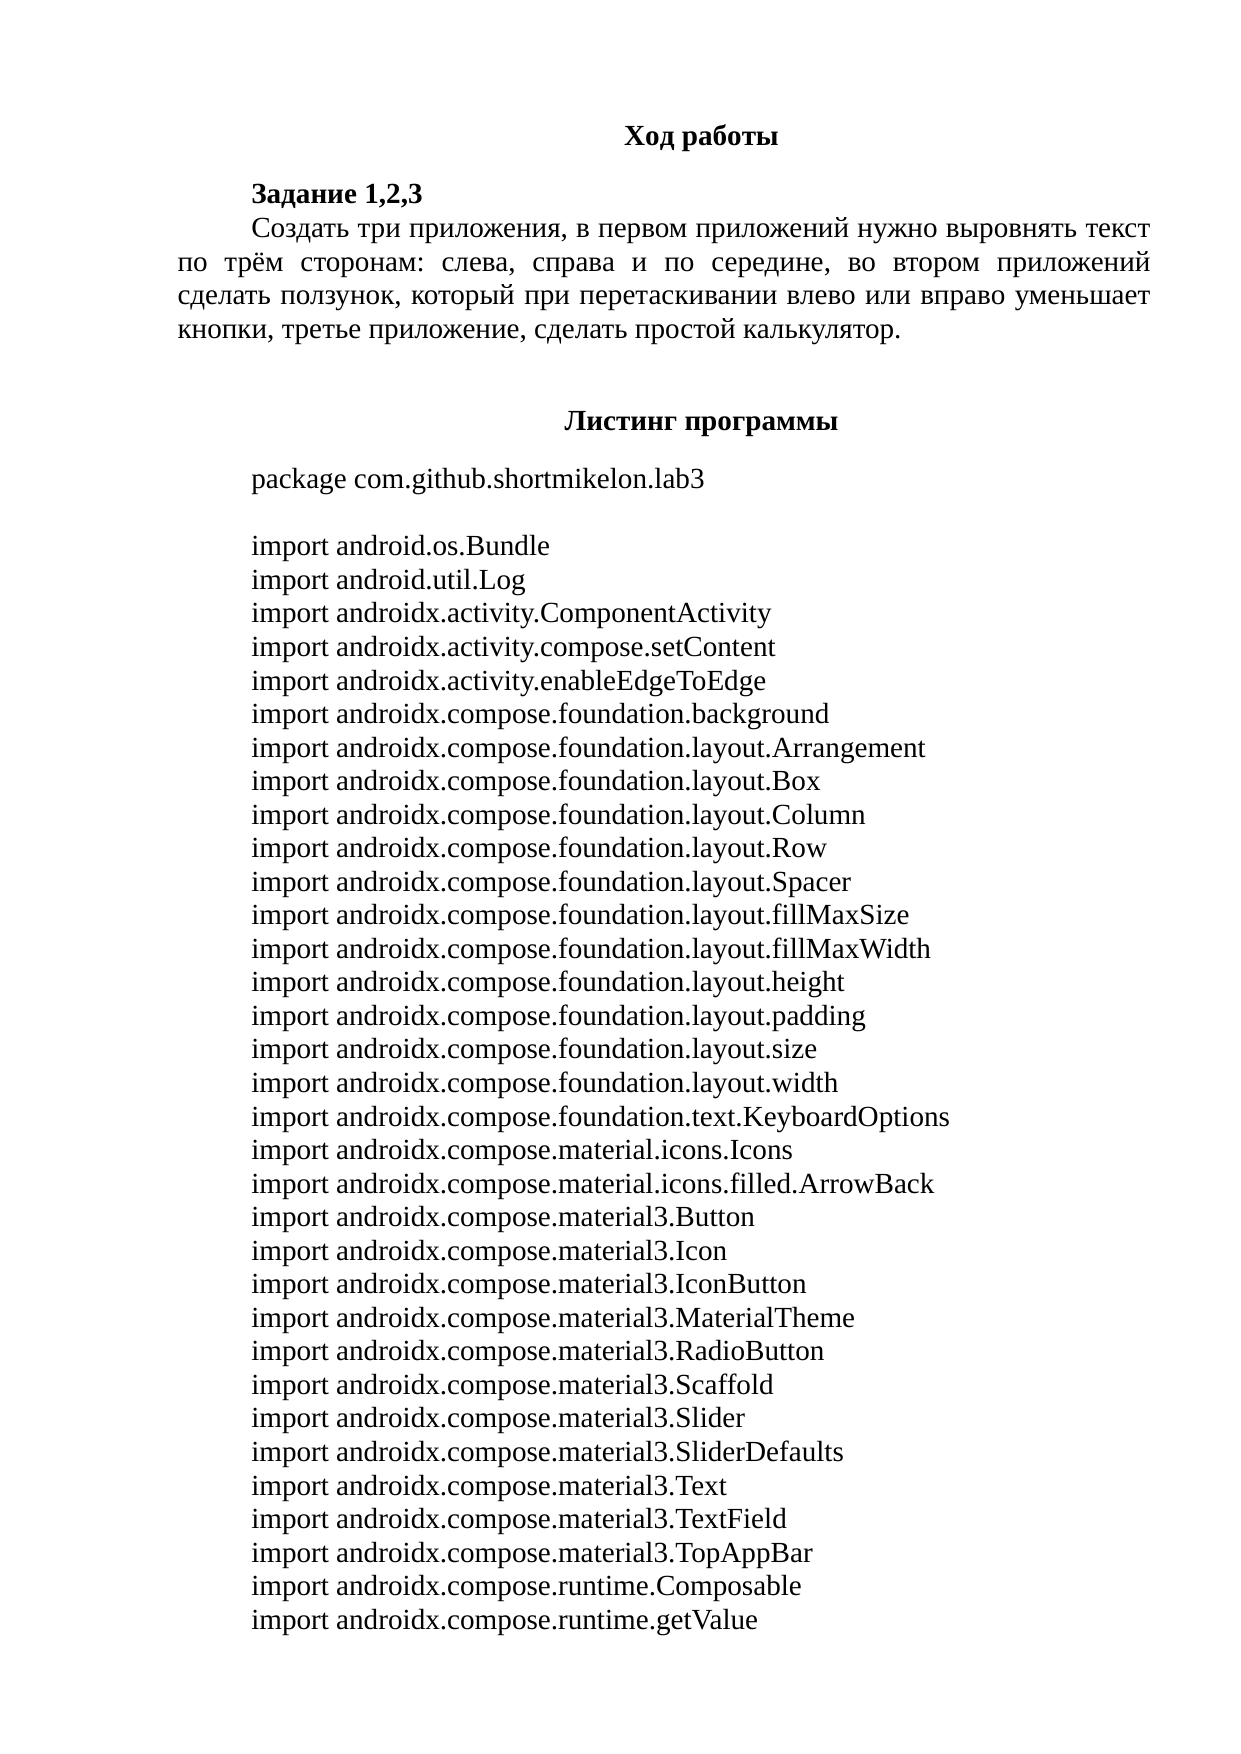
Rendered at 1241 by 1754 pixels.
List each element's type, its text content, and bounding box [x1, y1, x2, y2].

text import androidx.compose.material3.Text [177, 1468, 1152, 1501]
text import androidx.activity.enableEdgeToEdge [177, 663, 1152, 696]
text import androidx.compose.foundation.layout.Spacer [177, 864, 1152, 897]
text import androidx.compose.material3.MaterialTheme [177, 1300, 1152, 1333]
text import androidx.compose.foundation.layout.width [177, 1065, 1152, 1099]
text Создать три приложения, в первом приложений нужно выровнять текст по трём сторонам: слева, справа и по середине, во втором приложений сделать ползунок, который при перетаскивании влево или вправо уменьшает кнопки, третье приложение, сделать простой калькулятор. [177, 210, 1152, 344]
text import androidx.compose.foundation.layout.size [177, 1032, 1152, 1065]
text import androidx.compose.material3.Scaffold [177, 1367, 1152, 1401]
text import androidx.compose.foundation.layout.Arrangement [177, 730, 1152, 763]
text import androidx.activity.compose.setContent [177, 629, 1152, 663]
text import androidx.compose.foundation.layout.fillMaxWidth [177, 931, 1152, 964]
text import androidx.compose.foundation.layout.fillMaxSize [177, 897, 1152, 931]
text import androidx.compose.foundation.text.KeyboardOptions [177, 1099, 1152, 1132]
text import androidx.compose.material3.Icon [177, 1233, 1152, 1266]
text import androidx.compose.runtime.Composable [177, 1568, 1152, 1602]
text import androidx.compose.material3.RadioButton [177, 1333, 1152, 1367]
text import androidx.compose.material3.TopAppBar [177, 1535, 1152, 1568]
text import androidx.compose.material.icons.Icons [177, 1132, 1152, 1166]
text import androidx.compose.material3.Button [177, 1199, 1152, 1233]
text import androidx.compose.material.icons.filled.ArrowBack [177, 1166, 1152, 1199]
text Задание 1,2,3 [177, 177, 1152, 210]
text import androidx.compose.foundation.layout.height [177, 964, 1152, 998]
text import androidx.compose.material3.IconButton [177, 1266, 1152, 1300]
text Листинг программы [177, 403, 1152, 436]
text import androidx.compose.foundation.layout.Row [177, 830, 1152, 864]
text import androidx.compose.foundation.layout.padding [177, 998, 1152, 1032]
text import android.util.Log [177, 562, 1152, 596]
text import androidx.compose.material3.Slider [177, 1401, 1152, 1434]
text import androidx.activity.ComponentActivity [177, 596, 1152, 629]
text import androidx.compose.runtime.getValue [177, 1602, 1152, 1635]
text import androidx.compose.foundation.layout.Box [177, 763, 1152, 797]
text package com.github.shortmikelon.lab3 [177, 461, 1152, 495]
text import androidx.compose.material3.TextField [177, 1501, 1152, 1535]
text import androidx.compose.foundation.background [177, 696, 1152, 730]
text Ход работы [177, 118, 1152, 152]
text import android.os.Bundle [177, 528, 1152, 562]
text import androidx.compose.foundation.layout.Column [177, 797, 1152, 830]
text import androidx.compose.material3.SliderDefaults [177, 1434, 1152, 1468]
